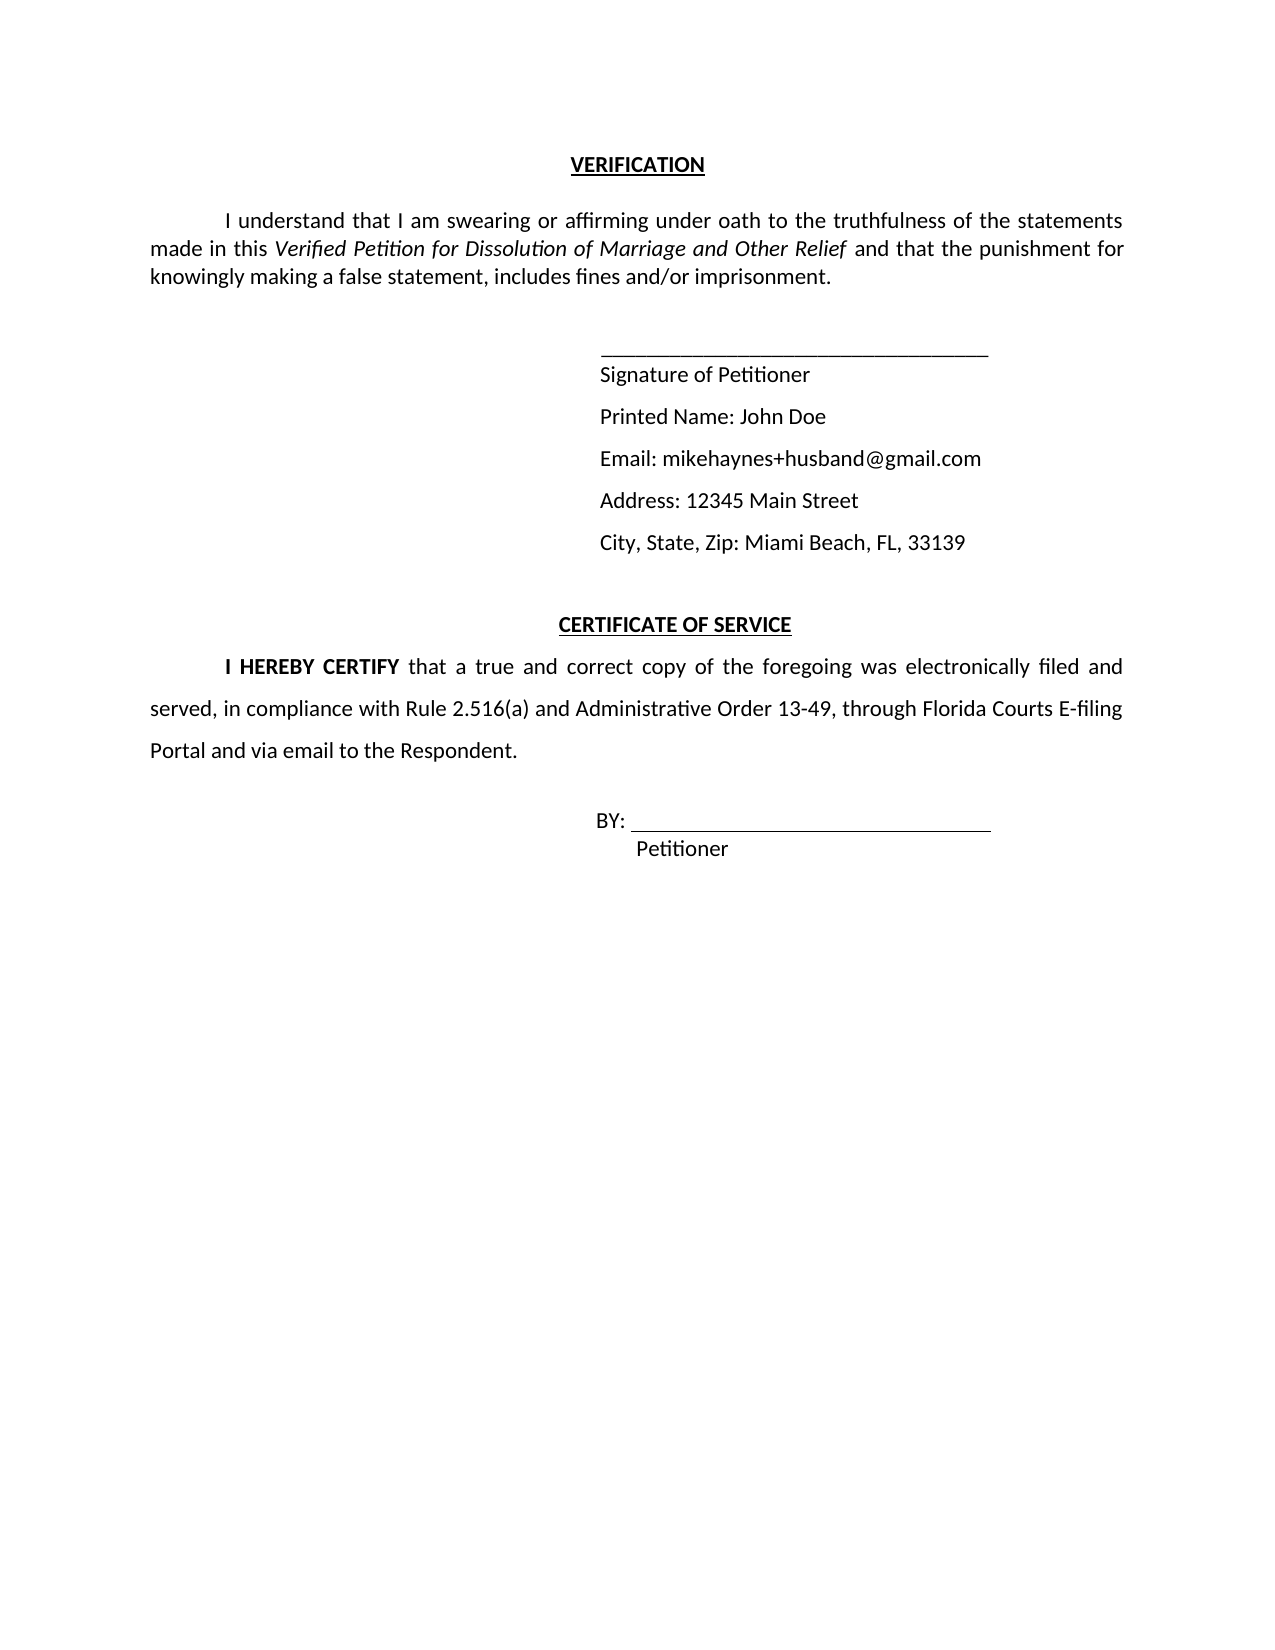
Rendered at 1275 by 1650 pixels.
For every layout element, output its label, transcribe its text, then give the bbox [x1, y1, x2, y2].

text VERIFICATION [150, 150, 1125, 178]
list I understand that I am swearing or affirming under oath to the truthfulness of the statements made in this Verified Petition for Dissolution of Marriage and Other Relief and that the punishment for knowingly making a false statement, includes fines and/or imprisonment. [150, 206, 1125, 290]
list Address: 12345 Main Street [150, 486, 1125, 514]
list Petitioner [225, 834, 1125, 862]
list (pet)BY: [225, 806, 1125, 834]
list I HEREBY CERTIFY that a true and correct copy of the foregoing was electronically filed and served, in compliance with Rule 2.516(a) and Administrative Order 13-49, through Florida Courts E-filing Portal and via email to the Respondent. [150, 652, 1125, 764]
list City, State, Zip: Miami Beach, FL, 33139 [150, 528, 1125, 556]
list Email: mikehaynes+husband@gmail.com [150, 444, 1125, 472]
list Signature of Petitioner [150, 360, 1125, 388]
list (pet)__________________________________ [150, 332, 1125, 360]
list Printed Name: John Doe [150, 402, 1125, 430]
list CERTIFICATE OF SERVICE [225, 611, 1125, 638]
